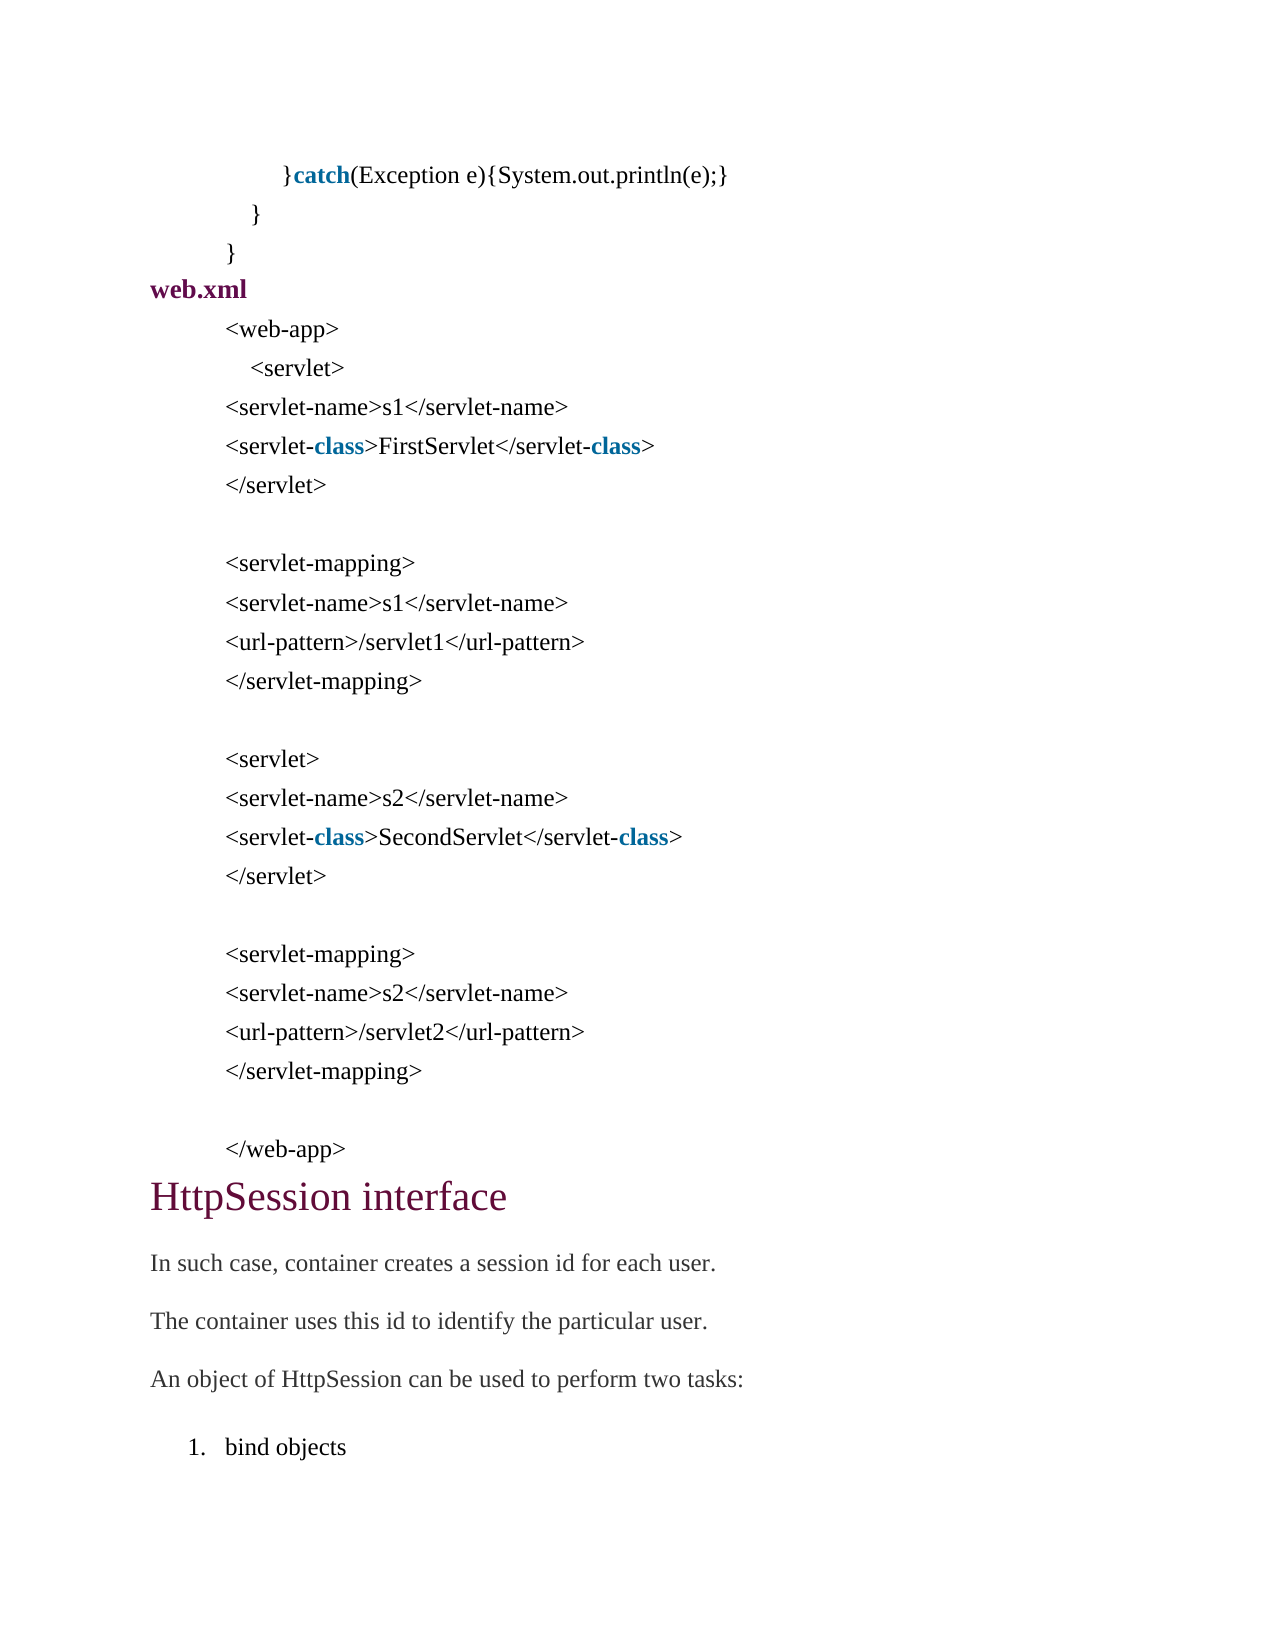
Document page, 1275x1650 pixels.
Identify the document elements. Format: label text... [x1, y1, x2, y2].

text In such case, container creates a session id for each user. [150, 1248, 1125, 1277]
list bind objects [187, 1422, 1125, 1461]
text <servlet-name>s1</servlet-name> [225, 382, 1125, 421]
text <servlet-class>FirstServlet</servlet-class> [225, 421, 1125, 460]
text </servlet-mapping> [225, 1046, 1125, 1085]
text <servlet> [225, 733, 1125, 773]
text <servlet> [225, 343, 1125, 382]
subtitle web.xml [150, 271, 1125, 304]
text <servlet-class>SecondServlet</servlet-class> [225, 812, 1125, 851]
text <servlet-mapping> [225, 538, 1125, 577]
text } [225, 228, 1125, 267]
text <url-pattern>/servlet2</url-pattern> [225, 1007, 1125, 1046]
text <servlet-name>s2</servlet-name> [225, 773, 1125, 812]
text <url-pattern>/servlet1</url-pattern> [225, 616, 1125, 655]
text <servlet-name>s1</servlet-name> [225, 577, 1125, 616]
text <servlet-name>s2</servlet-name> [225, 968, 1125, 1007]
text <web-app> [225, 304, 1125, 343]
text </servlet> [225, 851, 1125, 890]
subtitle HttpSession interface [150, 1171, 1125, 1219]
text </servlet> [225, 460, 1125, 499]
text }catch(Exception e){System.out.println(e);} [225, 150, 1125, 189]
text An object of HttpSession can be used to perform two tasks: [150, 1364, 1125, 1393]
text </web-app> [225, 1124, 1125, 1163]
text The container uses this id to identify the particular user. [150, 1306, 1125, 1335]
text </servlet-mapping> [225, 655, 1125, 694]
text } [225, 189, 1125, 228]
text <servlet-mapping> [225, 929, 1125, 968]
